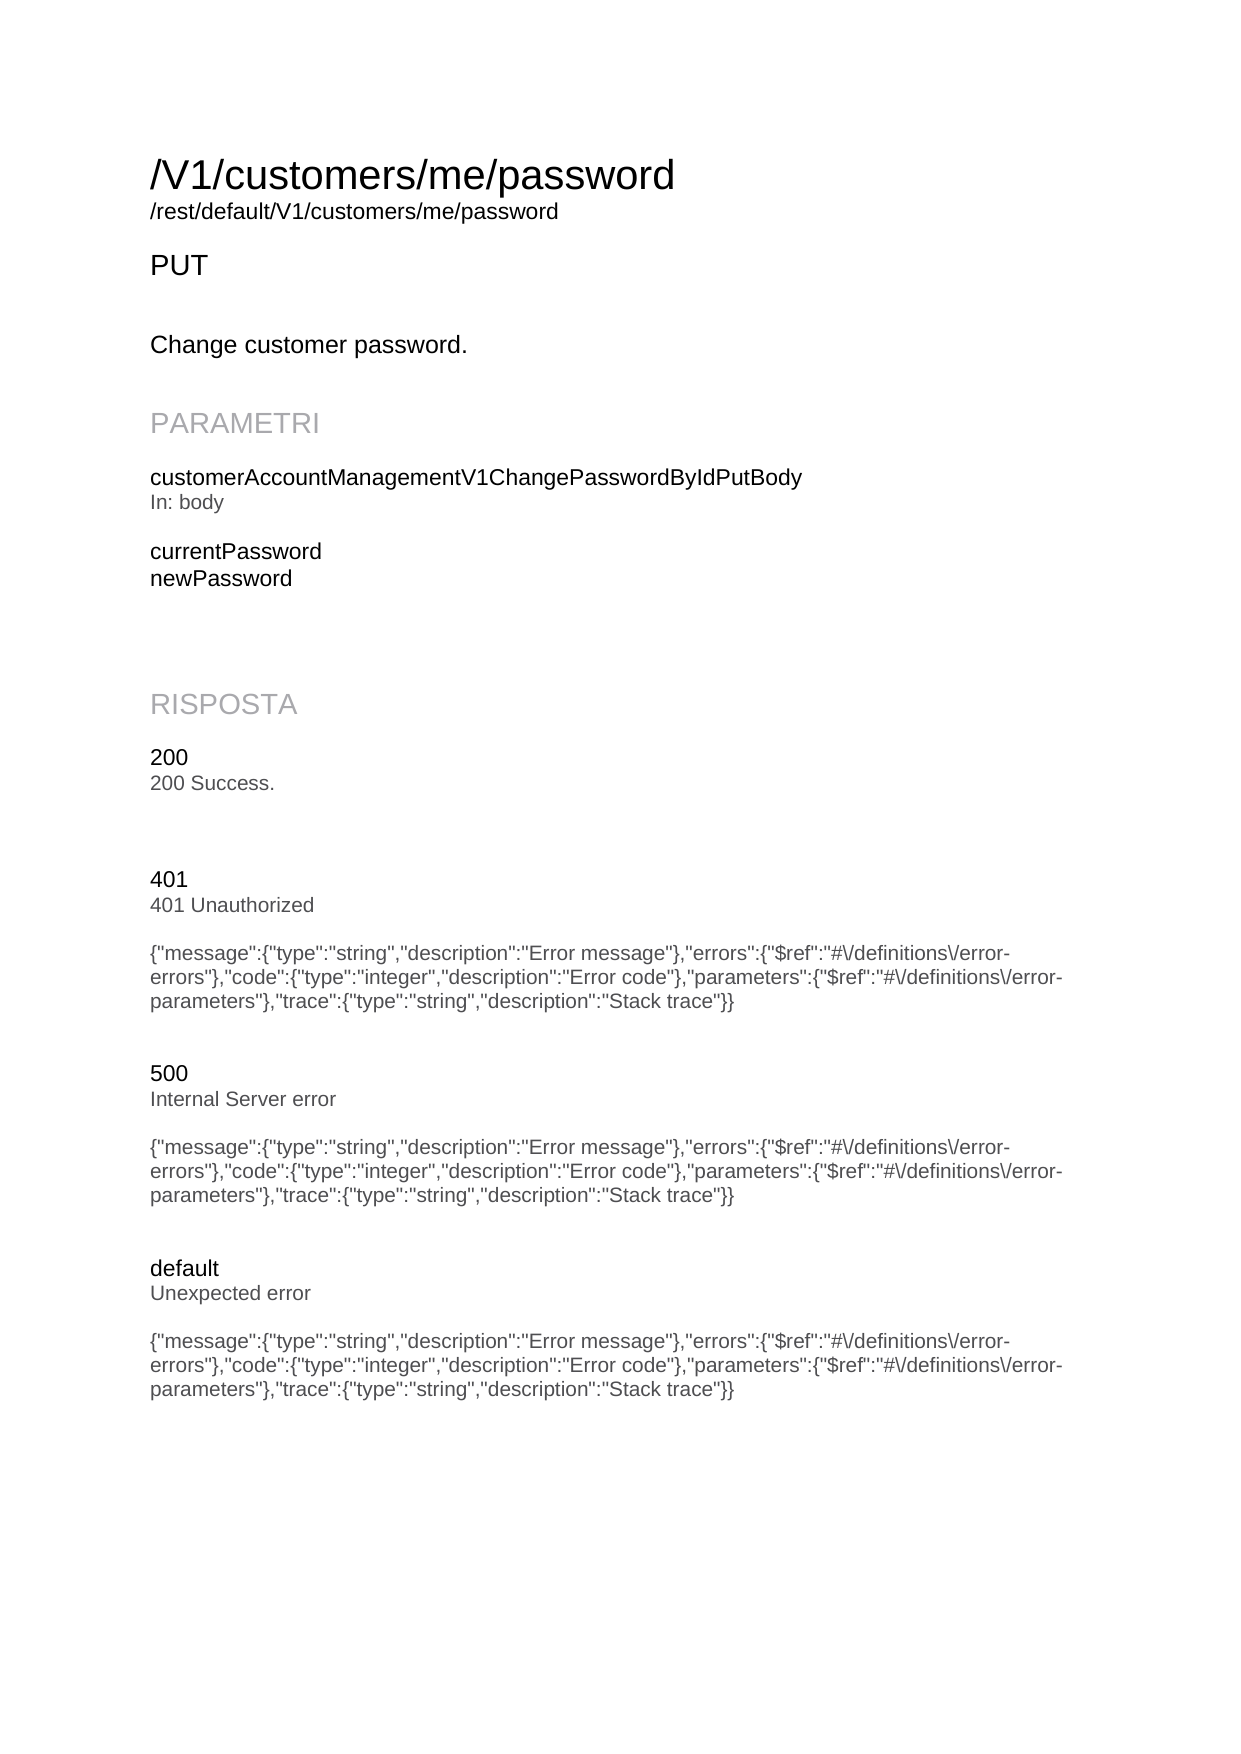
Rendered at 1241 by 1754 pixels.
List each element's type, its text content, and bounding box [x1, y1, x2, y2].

text 401 [150, 866, 1090, 893]
text Unexpected error [150, 1281, 1090, 1305]
text {"message":{"type":"string","description":"Error message"},"errors":{"$ref":"#\/definitions\/error-errors"},"code":{"type":"integer","description":"Error code"},"parameters":{"$ref":"#\/definitions\/error-parameters"},"trace":{"type":"string","description":"Stack trace"}} [150, 1135, 1090, 1207]
text 200 Success. [150, 771, 1090, 794]
text customerAccountManagementV1ChangePasswordByIdPutBody [150, 464, 1090, 490]
text PARAMETRI [150, 406, 1090, 440]
text Internal Server error [150, 1087, 1090, 1111]
text In: body [150, 490, 1090, 514]
text RISPOSTA [150, 687, 1090, 720]
text Change customer password. [150, 330, 1090, 358]
text currentPassword [150, 538, 1090, 564]
text newPassword [150, 564, 1090, 591]
text /rest/default/V1/customers/me/password [150, 198, 1090, 224]
text {"message":{"type":"string","description":"Error message"},"errors":{"$ref":"#\/definitions\/error-errors"},"code":{"type":"integer","description":"Error code"},"parameters":{"$ref":"#\/definitions\/error-parameters"},"trace":{"type":"string","description":"Stack trace"}} [150, 941, 1090, 1012]
text default [150, 1254, 1090, 1281]
text 500 [150, 1060, 1090, 1087]
text 200 [150, 744, 1090, 771]
text PUT [150, 248, 1090, 282]
text /V1/customers/me/password [150, 150, 1090, 198]
text {"message":{"type":"string","description":"Error message"},"errors":{"$ref":"#\/definitions\/error-errors"},"code":{"type":"integer","description":"Error code"},"parameters":{"$ref":"#\/definitions\/error-parameters"},"trace":{"type":"string","description":"Stack trace"}} [150, 1329, 1090, 1401]
text 401 Unauthorized [150, 893, 1090, 917]
